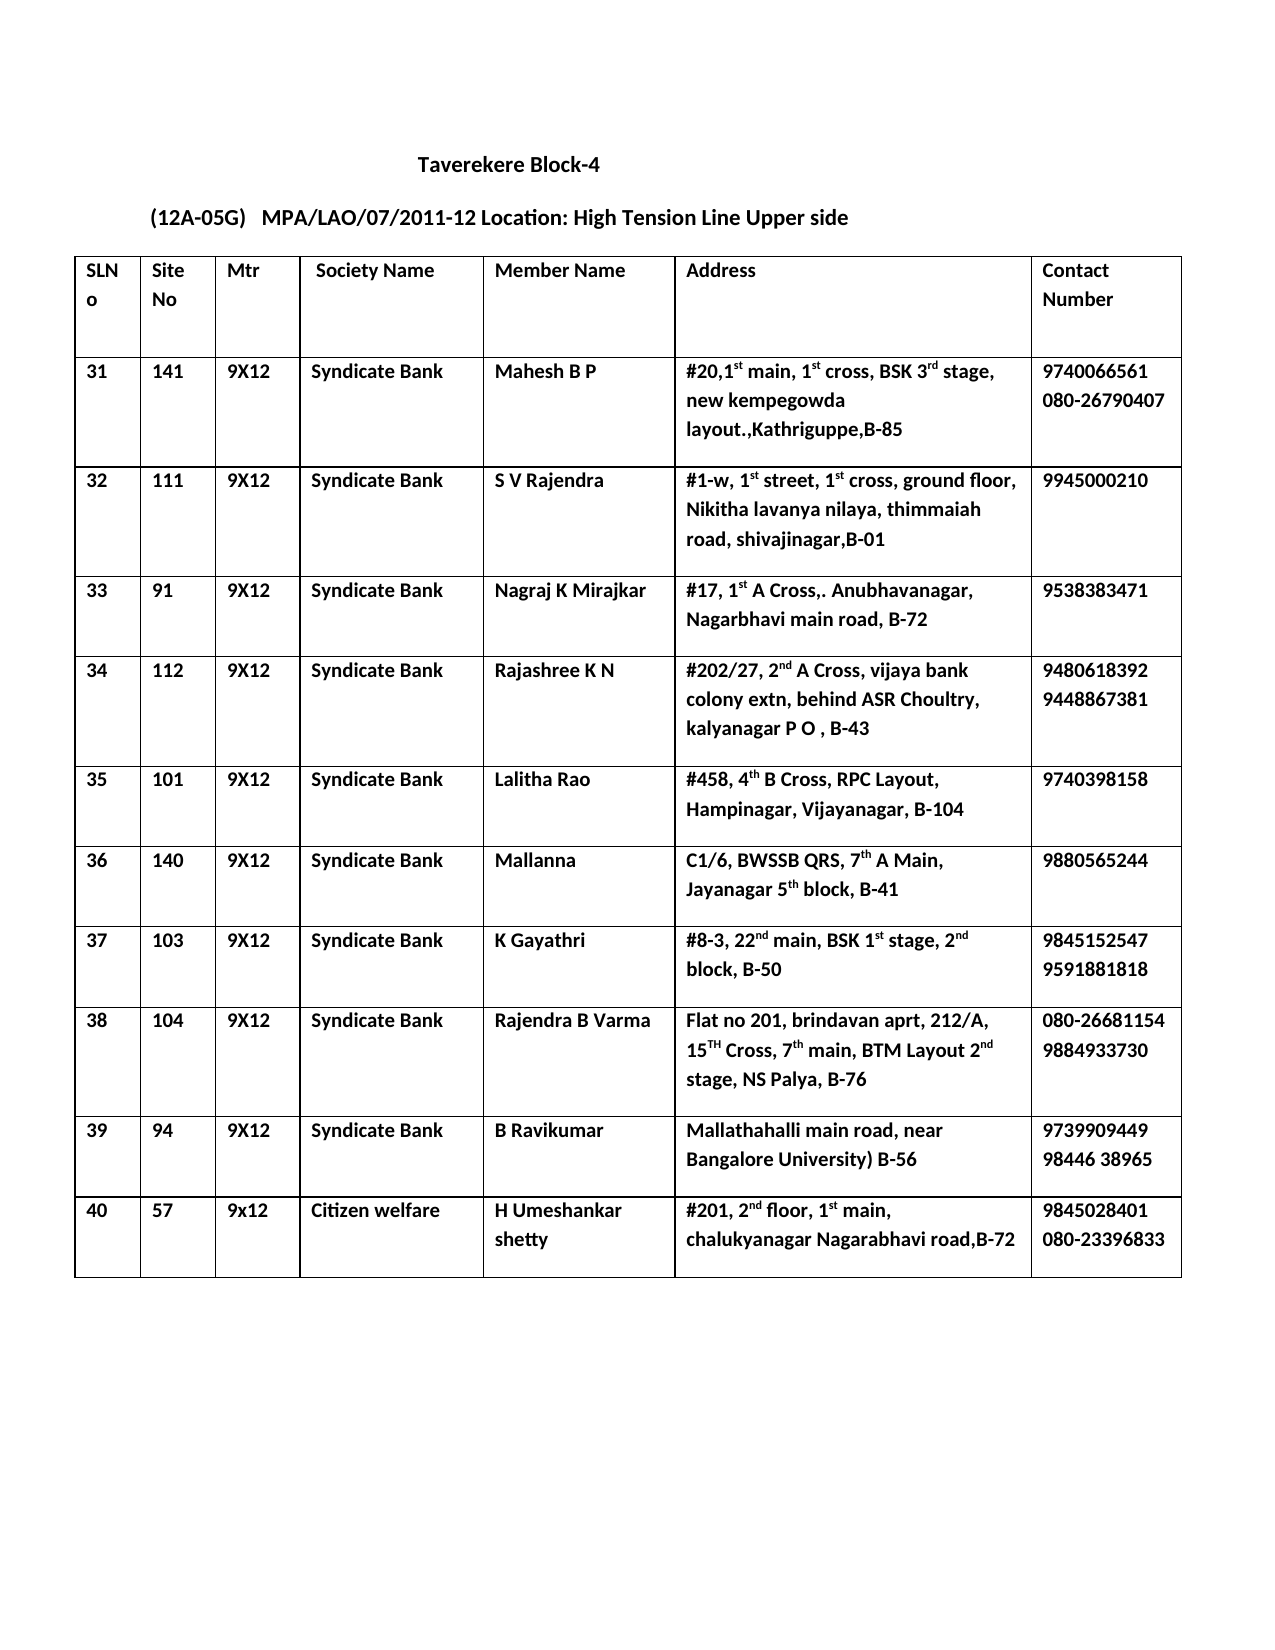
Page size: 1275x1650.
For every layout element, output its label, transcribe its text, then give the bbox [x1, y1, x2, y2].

table_cell B Ravikumar [484, 1117, 674, 1196]
table_cell Syndicate Bank [301, 657, 483, 766]
table_cell #17, 1st A Cross,. Anubhavanagar, Nagarbhavi main road, B-72 [676, 577, 1031, 656]
table_cell 9845028401 080-23396833 [1032, 1198, 1181, 1277]
table_cell 9X12 [216, 358, 299, 466]
table_cell #20,1st main, 1st cross, BSK 3rd stage, new kempegowda layout.,Kathriguppe,B-85 [676, 358, 1031, 466]
table_cell Mallathahalli main road, near Bangalore University) B-56 [676, 1117, 1031, 1196]
table_cell 9X12 [216, 468, 299, 576]
table_cell #1-w, 1st street, 1st cross, ground floor, Nikitha lavanya nilaya, thimmaiah road, shivajinagar,B-01 [676, 468, 1031, 576]
table_cell C1/6, BWSSB QRS, 7th A Main, Jayanagar 5th block, B-41 [676, 847, 1031, 926]
table_cell 38 [76, 1008, 140, 1116]
table_cell Citizen welfare [301, 1198, 483, 1277]
table_cell 9740066561 080-26790407 [1032, 358, 1181, 466]
table_cell 9X12 [216, 1008, 299, 1116]
table_cell 40 [76, 1198, 140, 1277]
table_header Address [676, 257, 1031, 357]
table_cell #202/27, 2nd A Cross, vijaya bank colony extn, behind ASR Choultry, kalyanagar P O , B-43 [676, 657, 1031, 766]
table_cell 39 [76, 1117, 140, 1196]
table_cell 9945000210 [1032, 468, 1181, 576]
table_cell Syndicate Bank [301, 1008, 483, 1116]
table_cell 94 [141, 1117, 215, 1196]
table_cell 9X12 [216, 927, 299, 1007]
table_cell 9480618392 9448867381 [1032, 657, 1181, 766]
table_cell 9740398158 [1032, 767, 1181, 846]
table_cell 37 [76, 927, 140, 1007]
table_cell 111 [141, 468, 215, 576]
table_cell 9x12 [216, 1198, 299, 1277]
table_cell Syndicate Bank [301, 358, 483, 466]
table_cell 57 [141, 1198, 215, 1277]
table_cell 91 [141, 577, 215, 656]
table_cell Flat no 201, brindavan aprt, 212/A, 15TH Cross, 7th main, BTM Layout 2nd stage, NS Palya, B-76 [676, 1008, 1031, 1116]
table_cell 9739909449 98446 38965 [1032, 1117, 1181, 1196]
table_cell 103 [141, 927, 215, 1007]
table_cell 9X12 [216, 657, 299, 766]
table_cell Syndicate Bank [301, 468, 483, 576]
table_cell 36 [76, 847, 140, 926]
table_cell 31 [76, 358, 140, 466]
table_header Contact Number [1032, 257, 1181, 357]
table_cell Syndicate Bank [301, 577, 483, 656]
table_cell 9880565244 [1032, 847, 1181, 926]
table_cell H Umeshankar shetty [484, 1198, 674, 1277]
table_header Site No [141, 257, 215, 357]
table_cell Syndicate Bank [301, 767, 483, 846]
table_cell K Gayathri [484, 927, 674, 1007]
table_cell Lalitha Rao [484, 767, 674, 846]
table_cell 9845152547 9591881818 [1032, 927, 1181, 1007]
table_cell 112 [141, 657, 215, 766]
table_cell 141 [141, 358, 215, 466]
table_cell 9X12 [216, 847, 299, 926]
table_cell Rajendra B Varma [484, 1008, 674, 1116]
table_header Society Name [301, 257, 483, 357]
table_cell 9X12 [216, 1117, 299, 1196]
table_cell #8-3, 22nd main, BSK 1st stage, 2nd block, B-50 [676, 927, 1031, 1007]
table_cell Syndicate Bank [301, 847, 483, 926]
table_cell 9X12 [216, 767, 299, 846]
table_cell 34 [76, 657, 140, 766]
table_header SLNo [76, 257, 140, 357]
table_cell 33 [76, 577, 140, 656]
table_cell 35 [76, 767, 140, 846]
table_cell 9X12 [216, 577, 299, 656]
table_cell 32 [76, 468, 140, 576]
table_header Member Name [484, 257, 674, 357]
table_cell S V Rajendra [484, 468, 674, 576]
table_cell 080-26681154 9884933730 [1032, 1008, 1181, 1116]
table_cell Syndicate Bank [301, 1117, 483, 1196]
text (12A-05G) MPA/LAO/07/2011-12 Location: High Tension Line Upper side [150, 203, 1125, 231]
table_cell Mahesh B P [484, 358, 674, 466]
table_cell 104 [141, 1008, 215, 1116]
table_cell Nagraj K Mirajkar [484, 577, 674, 656]
table_cell #201, 2nd floor, 1st main, chalukyanagar Nagarabhavi road,B-72 [676, 1198, 1031, 1277]
text Taverekere Block-4 [150, 150, 1125, 178]
table_cell 140 [141, 847, 215, 926]
table_cell #458, 4th B Cross, RPC Layout, Hampinagar, Vijayanagar, B-104 [676, 767, 1031, 846]
table_cell 101 [141, 767, 215, 846]
table_cell 9538383471 [1032, 577, 1181, 656]
table_header Mtr [216, 257, 299, 357]
table_cell Rajashree K N [484, 657, 674, 766]
table_cell Syndicate Bank [301, 927, 483, 1007]
table_cell Mallanna [484, 847, 674, 926]
